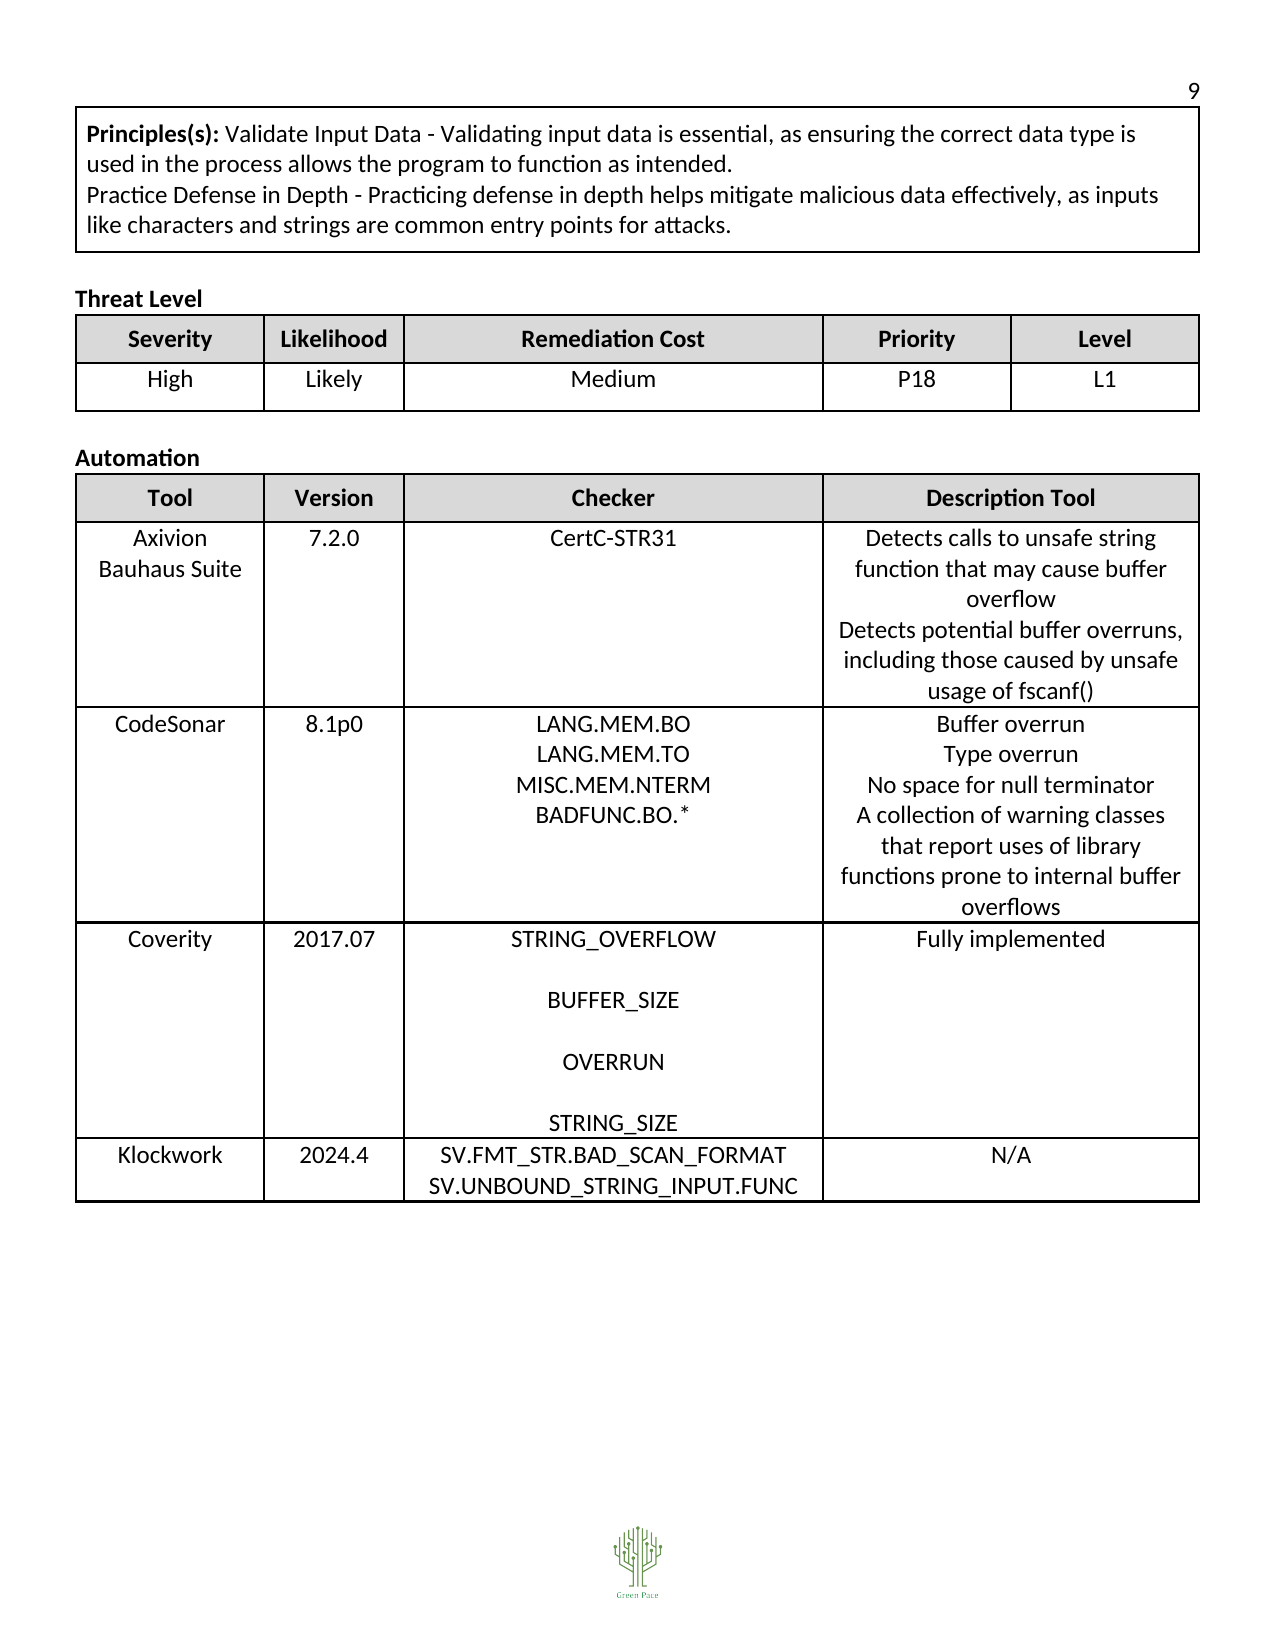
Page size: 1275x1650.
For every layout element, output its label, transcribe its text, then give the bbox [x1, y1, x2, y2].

text Automation [75, 442, 1200, 473]
table_cell SV.FMT_STR.BAD_SCAN_FORMAT SV.UNBOUND_STRING_INPUT.FUNC [405, 1139, 822, 1200]
table_cell Fully implemented [824, 924, 1198, 1137]
table_header Level [1012, 316, 1198, 362]
table_cell 7.2.0 [265, 523, 403, 706]
table_cell LANG.MEM.BO LANG.MEM.TO MISC.MEM.NTERM BADFUNC.BO.* [405, 708, 822, 921]
table_cell P18 [824, 364, 1010, 409]
table_cell 2017.07 [265, 924, 403, 1137]
picture [605, 1521, 670, 1606]
text Threat Level [75, 283, 1200, 314]
table_cell Likely [265, 364, 403, 409]
table_header Remediation Cost [405, 316, 822, 362]
table_header Principles(s): Validate Input Data - Validating input data is essential, as ensuring the correct data type is used in the process allows the program to function as intended. Practice Defense in Depth - Practicing defense in depth helps mitigate malicious data effectively, as inputs like characters and strings are common entry points for attacks. [77, 108, 1198, 251]
table_cell Axivion Bauhaus Suite [77, 523, 263, 706]
table_cell Detects calls to unsafe string function that may cause buffer overflow Detects potential buffer overruns, including those caused by unsafe usage of fscanf() [824, 523, 1198, 706]
table_cell Medium [405, 364, 822, 409]
table_cell Coverity [77, 924, 263, 1137]
table_cell High [77, 364, 263, 409]
table_header Version [265, 475, 403, 521]
table_cell Buffer overrun Type overrun No space for null terminator A collection of warning classes that report uses of library functions prone to internal buffer overflows [824, 708, 1198, 921]
table_header Checker [405, 475, 822, 521]
table_cell STRING_OVERFLOW BUFFER_SIZE OVERRUN STRING_SIZE [405, 924, 822, 1137]
table_cell CodeSonar [77, 708, 263, 921]
table_cell 2024.4 [265, 1139, 403, 1200]
table_header Tool [77, 475, 263, 521]
table_cell 8.1p0 [265, 708, 403, 921]
table_header Description Tool [824, 475, 1198, 521]
table_header Priority [824, 316, 1010, 362]
table_cell N/A [824, 1139, 1198, 1200]
table_cell L1 [1012, 364, 1198, 409]
table_header Severity [77, 316, 263, 362]
table_cell Klockwork [77, 1139, 263, 1200]
table_header Likelihood [265, 316, 403, 362]
table_cell CertC-STR31 [405, 523, 822, 706]
